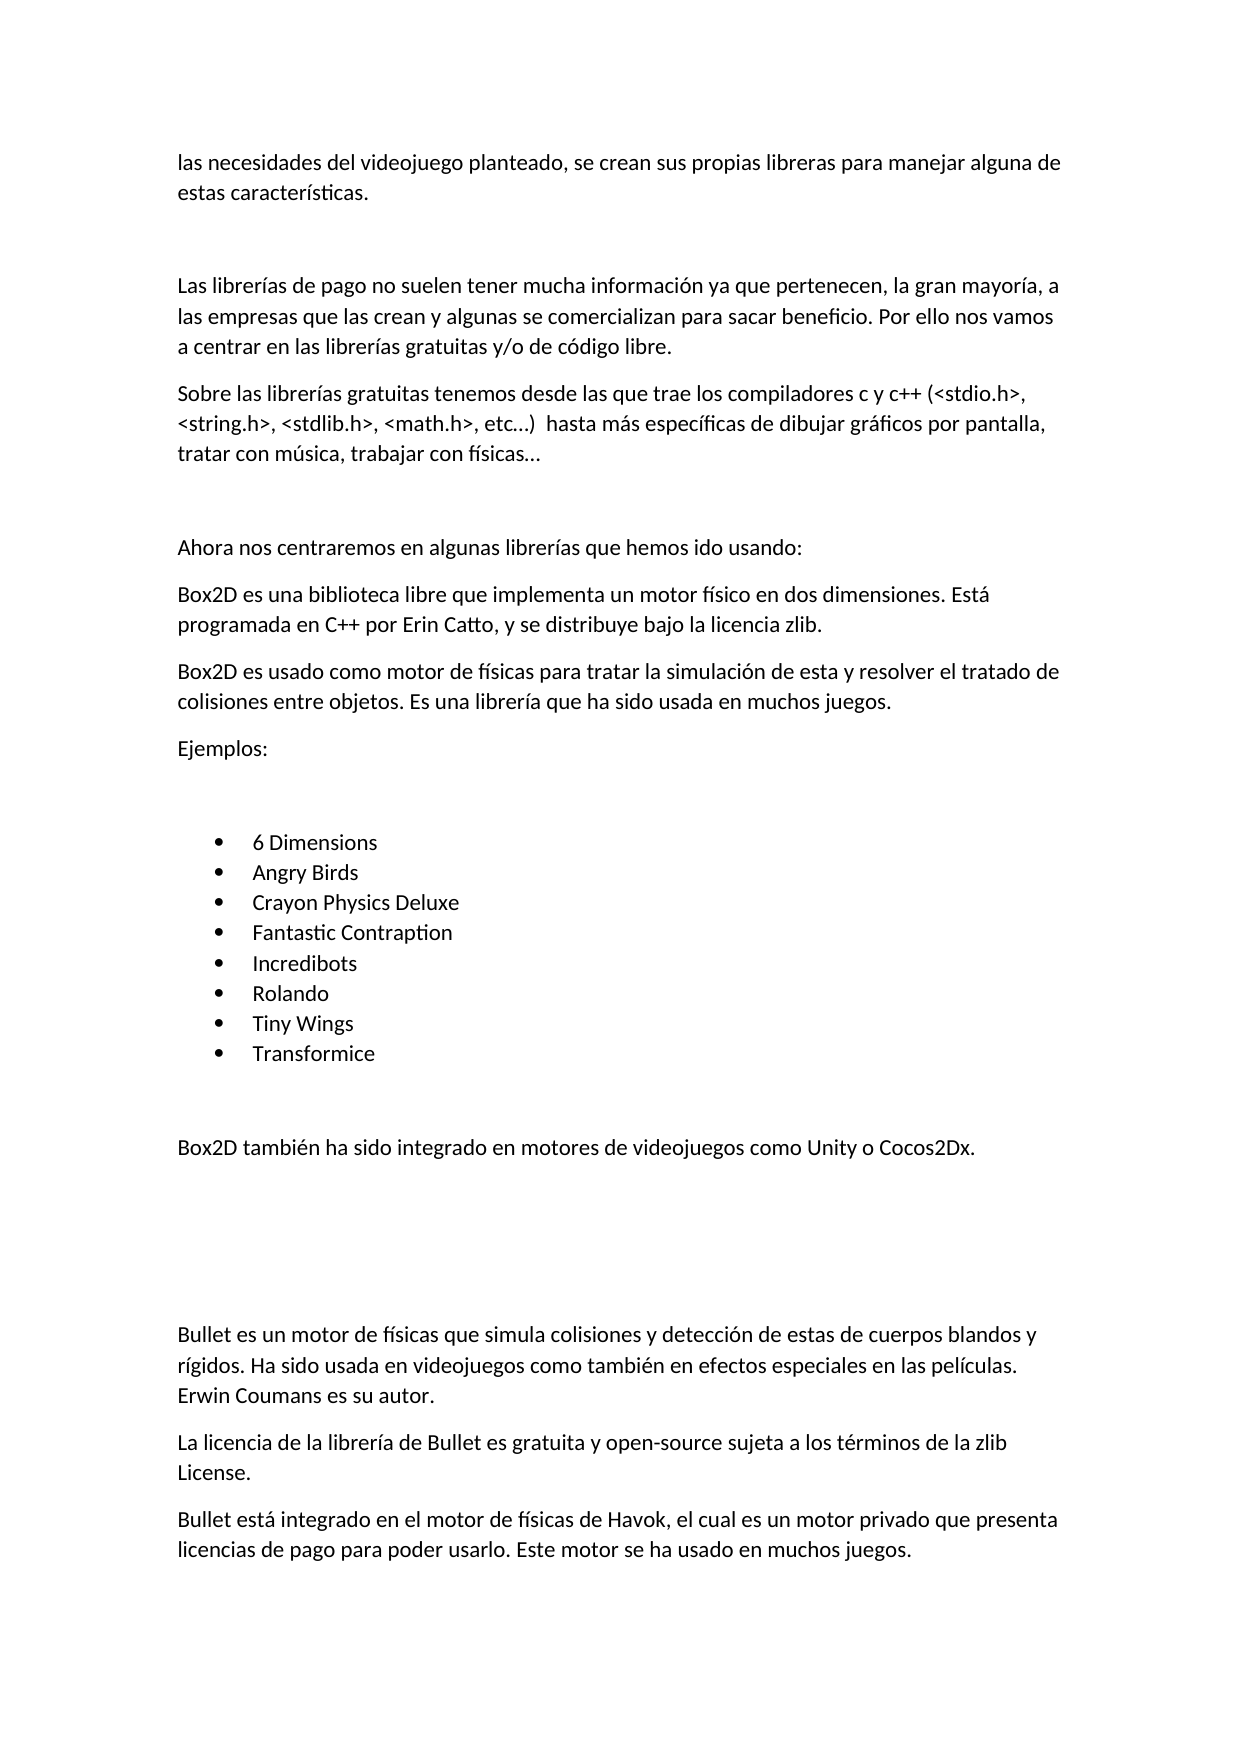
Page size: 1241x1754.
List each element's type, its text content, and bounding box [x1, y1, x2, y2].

list Incredibots [215, 949, 1063, 977]
list Crayon Physics Deluxe [215, 888, 1063, 916]
text Box2D también ha sido integrado en motores de videojuegos como Unity o Cocos2Dx. [177, 1133, 1063, 1161]
list Fantastic Contraption [215, 918, 1063, 946]
list 6 Dimensions [215, 828, 1063, 856]
list Transformice [215, 1039, 1063, 1067]
text Box2D es usado como motor de físicas para tratar la simulación de esta y resolver el tratado de colisiones entre objetos. Es una librería que ha sido usada en muchos juegos. [177, 657, 1063, 715]
text Las librerías de pago no suelen tener mucha información ya que pertenecen, la gran mayoría, a las empresas que las crean y algunas se comercializan para sacar beneficio. Por ello nos vamos a centrar en las librerías gratuitas y/o de código libre. [177, 272, 1063, 360]
list Rolando [215, 979, 1063, 1007]
list Angry Birds [215, 858, 1063, 886]
text Sobre las librerías gratuitas tenemos desde las que trae los compiladores c y c++ (<stdio.h>, <string.h>, <stdlib.h>, <math.h>, etc…) hasta más específicas de dibujar gráficos por pantalla, tratar con música, trabajar con físicas… [177, 379, 1063, 467]
text Ejemplos: [177, 734, 1063, 762]
list Tiny Wings [215, 1009, 1063, 1037]
text Box2D es una biblioteca libre que implementa un motor físico en dos dimensiones. Está programada en C++ por Erin Catto, y se distribuye bajo la licencia zlib. [177, 580, 1063, 638]
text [177, 148, 1063, 206]
text Bullet está integrado en el motor de físicas de Havok, el cual es un motor privado que presenta licencias de pago para poder usarlo. Este motor se ha usado en muchos juegos. [177, 1505, 1063, 1563]
text Ahora nos centraremos en algunas librerías que hemos ido usando: [177, 533, 1063, 561]
text La licencia de la librería de Bullet es gratuita y open-source sujeta a los términos de la zlib License. [177, 1428, 1063, 1486]
text Bullet es un motor de físicas que simula colisiones y detección de estas de cuerpos blandos y rígidos. Ha sido usada en videojuegos como también en efectos especiales en las películas. Erwin Coumans es su autor. [177, 1321, 1063, 1409]
